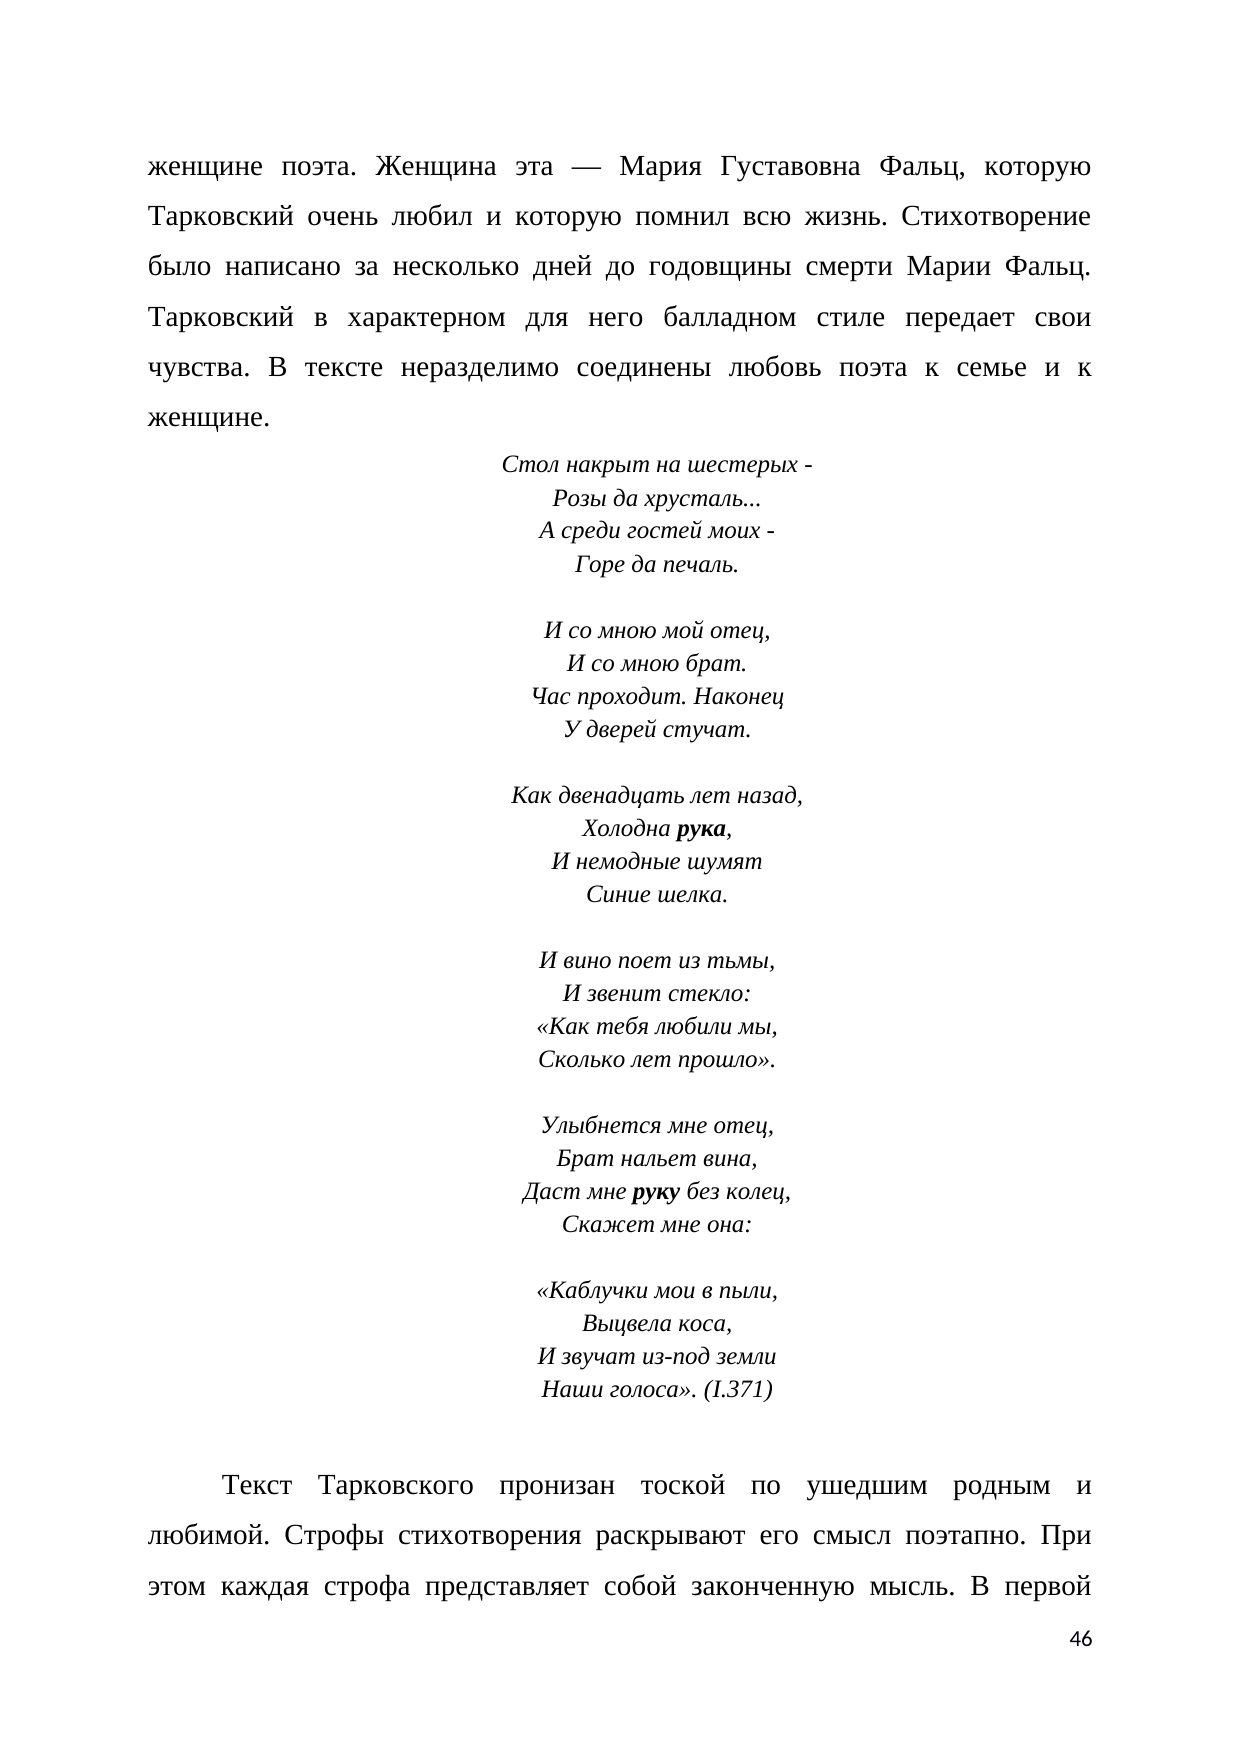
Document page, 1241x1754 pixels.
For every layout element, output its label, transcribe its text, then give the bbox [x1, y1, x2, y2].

text Час проходит. Наконец [148, 681, 1092, 709]
text Улыбнется мне отец, [148, 1110, 1092, 1139]
text А среди гостей моих - [148, 516, 1092, 544]
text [148, 148, 1092, 433]
text И со мною мой отец, [148, 615, 1092, 643]
text И немодные шумят [148, 846, 1092, 874]
text И звучат из-под земли [148, 1341, 1092, 1370]
text Сколько лет прошло». [148, 1044, 1092, 1073]
text Как двенадцать лет назад, [148, 780, 1092, 808]
text У дверей стучат. [148, 714, 1092, 742]
text Горе да печаль. [148, 549, 1092, 577]
text Брат нальет вина, [148, 1143, 1092, 1172]
text И со мною брат. [148, 648, 1092, 676]
text Розы да хрусталь... [148, 483, 1092, 511]
text «Как тебя любили мы, [148, 1011, 1092, 1040]
text Даст мне руку без колец, [148, 1176, 1092, 1205]
text Скажет мне она: [148, 1209, 1092, 1238]
text И звенит стекло: [148, 978, 1092, 1007]
text Стол накрыт на шестерых - [148, 449, 1092, 478]
text Наши голоса». (I.371) [148, 1374, 1092, 1403]
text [148, 1467, 1092, 1601]
text «Каблучки мои в пыли, [148, 1275, 1092, 1304]
text Синие шелка. [148, 879, 1092, 908]
text Холодна рука, [148, 813, 1092, 842]
text И вино поет из тьмы, [148, 945, 1092, 974]
text Выцвела коса, [148, 1308, 1092, 1337]
